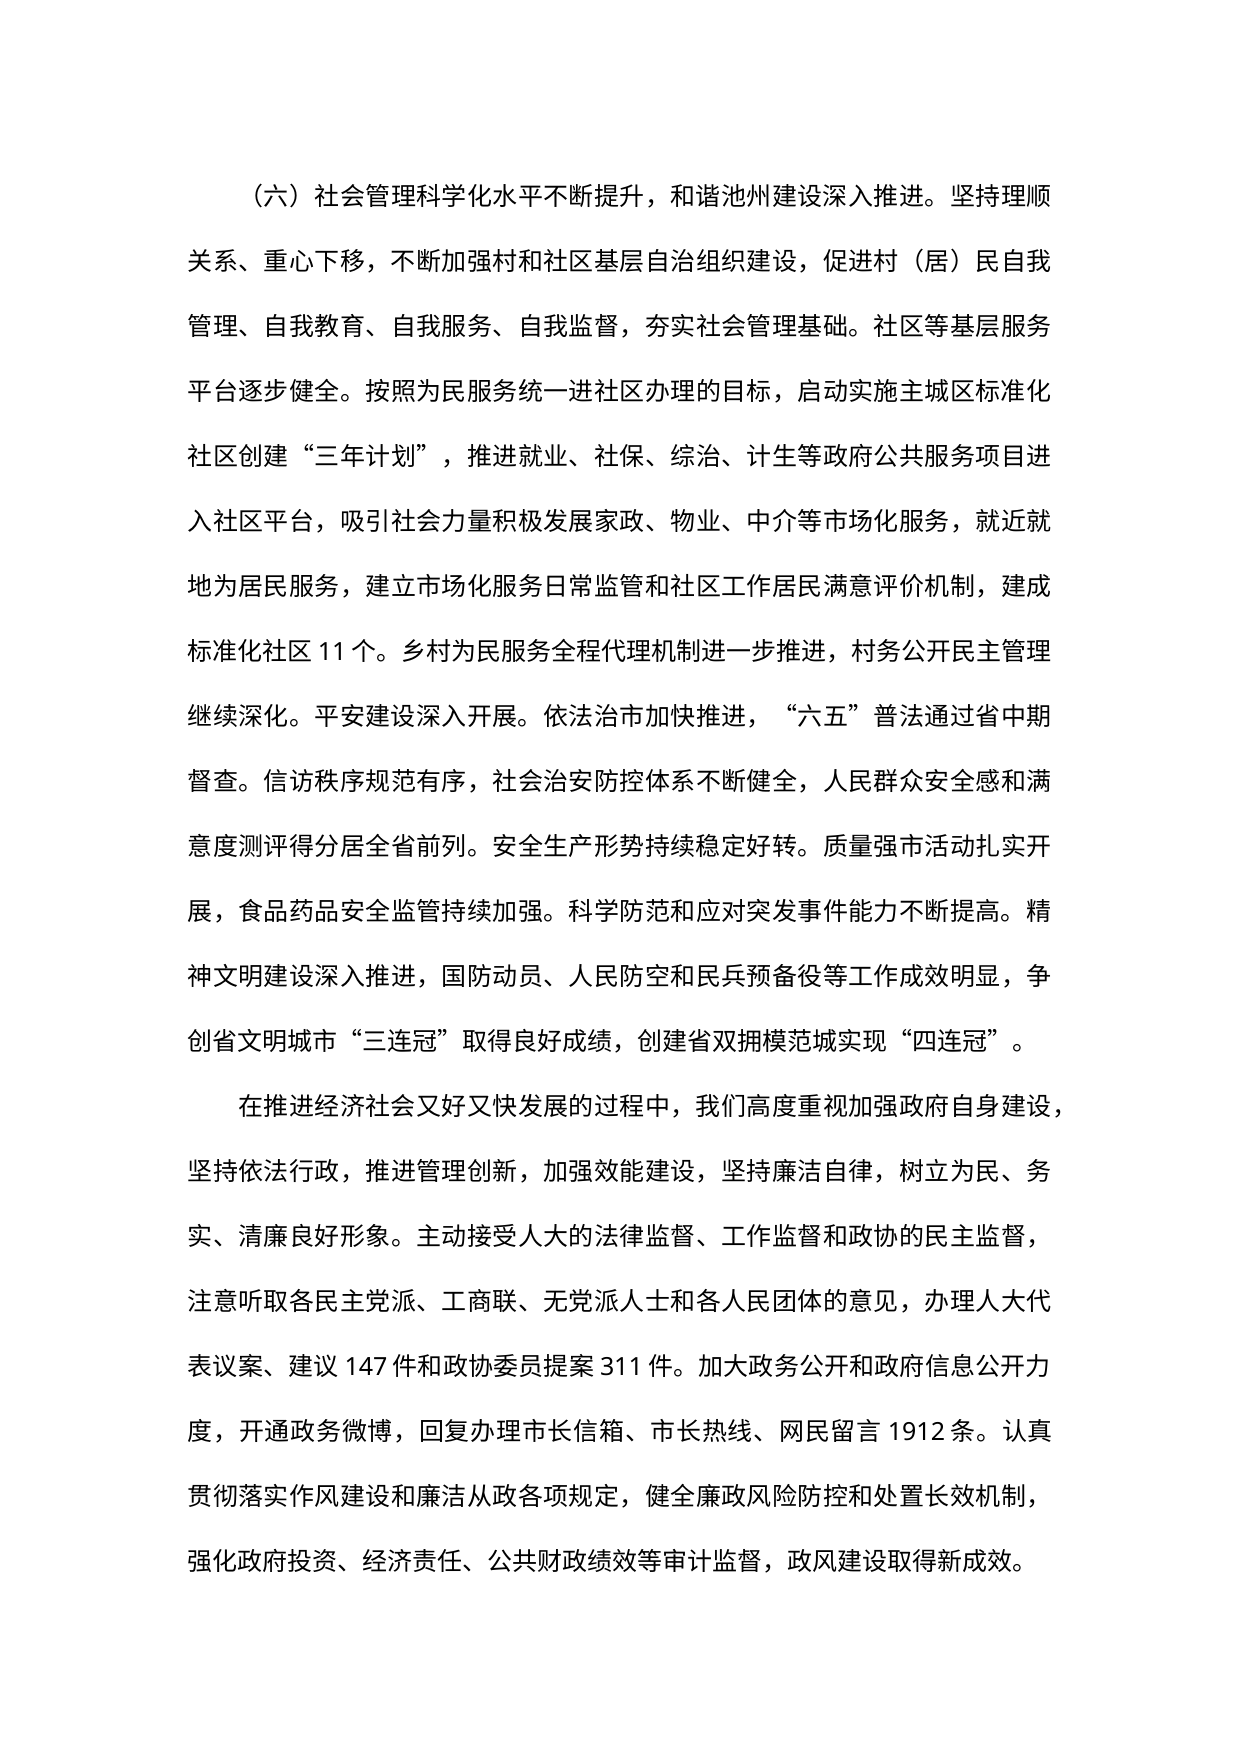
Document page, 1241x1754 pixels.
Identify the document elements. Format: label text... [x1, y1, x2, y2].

text （六）社会管理科学化水平不断提升，和谐池州建设深入推进。坚持理顺关系、重心下移，不断加强村和社区基层自治组织建设，促进村（居）民自我管理、自我教育、自我服务、自我监督，夯实社会管理基础。社区等基层服务平台逐步健全。按照为民服务统一进社区办理的目标，启动实施主城区标准化社区创建“三年计划”，推进就业、社保、综治、计生等政府公共服务项目进入社区平台，吸引社会力量积极发展家政、物业、中介等市场化服务，就近就地为居民服务，建立市场化服务日常监管和社区工作居民满意评价机制，建成标准化社区11个。乡村为民服务全程代理机制进一步推进，村务公开民主管理继续深化。平安建设深入开展。依法治市加快推进，“六五”普法通过省中期督查。信访秩序规范有序，社会治安防控体系不断健全，人民群众安全感和满意度测评得分居全省前列。安全生产形势持续稳定好转。质量强市活动扎实开展，食品药品安全监管持续加强。科学防范和应对突发事件能力不断提高。精神文明建设深入推进，国防动员、人民防空和民兵预备役等工作成效明显，争创省文明城市“三连冠”取得良好成绩，创建省双拥模范城实现“四连冠”。 [187, 162, 1053, 1072]
text 在推进经济社会又好又快发展的过程中，我们高度重视加强政府自身建设，坚持依法行政，推进管理创新，加强效能建设，坚持廉洁自律，树立为民、务实、清廉良好形象。主动接受人大的法律监督、工作监督和政协的民主监督，注意听取各民主党派、工商联、无党派人士和各人民团体的意见，办理人大代表议案、建议147件和政协委员提案311件。加大政务公开和政府信息公开力度，开通政务微博，回复办理市长信箱、市长热线、网民留言1912条。认真贯彻落实作风建设和廉洁从政各项规定，健全廉政风险防控和处置长效机制，强化政府投资、经济责任、公共财政绩效等审计监督，政风建设取得新成效。 [187, 1072, 1053, 1592]
